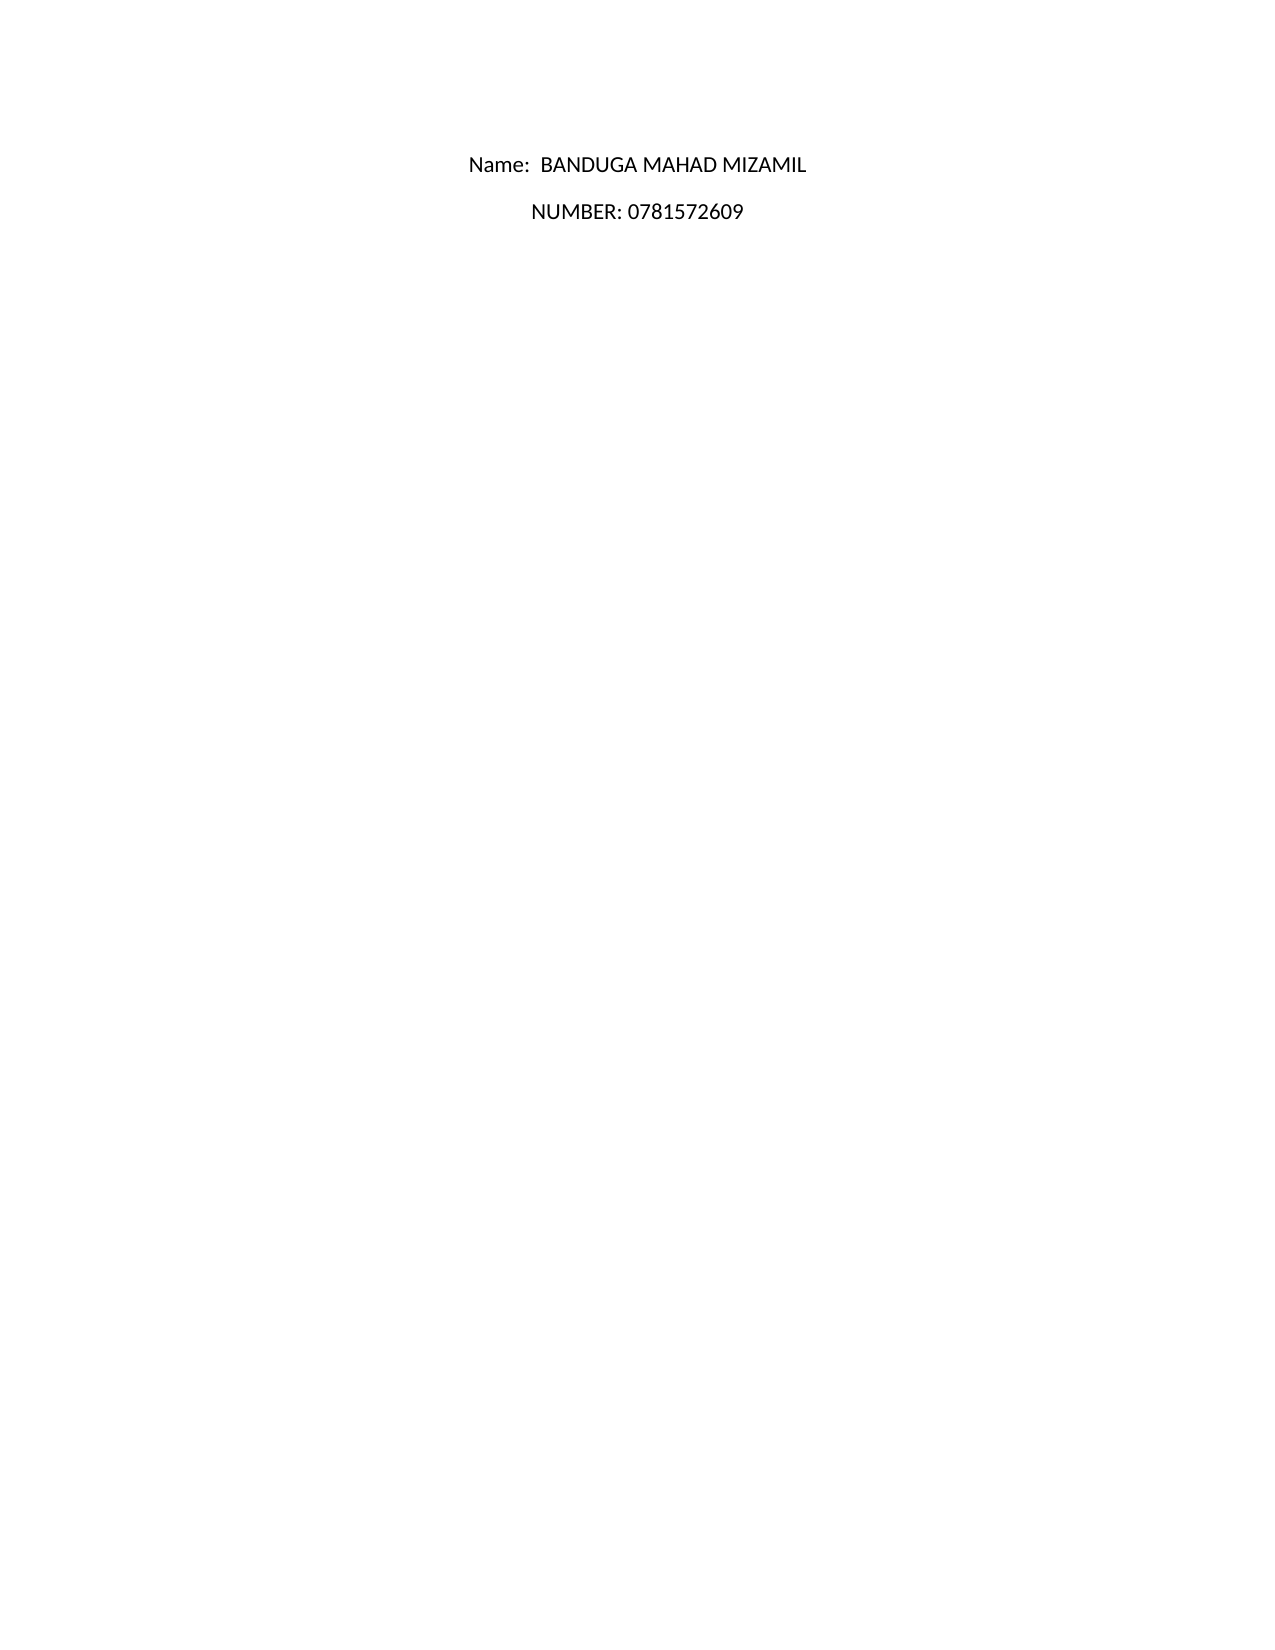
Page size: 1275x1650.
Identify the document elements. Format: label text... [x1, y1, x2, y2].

text Name: BANDUGA MAHAD MIZAMIL [150, 150, 1125, 178]
text NUMBER: 0781572609 [150, 197, 1125, 225]
